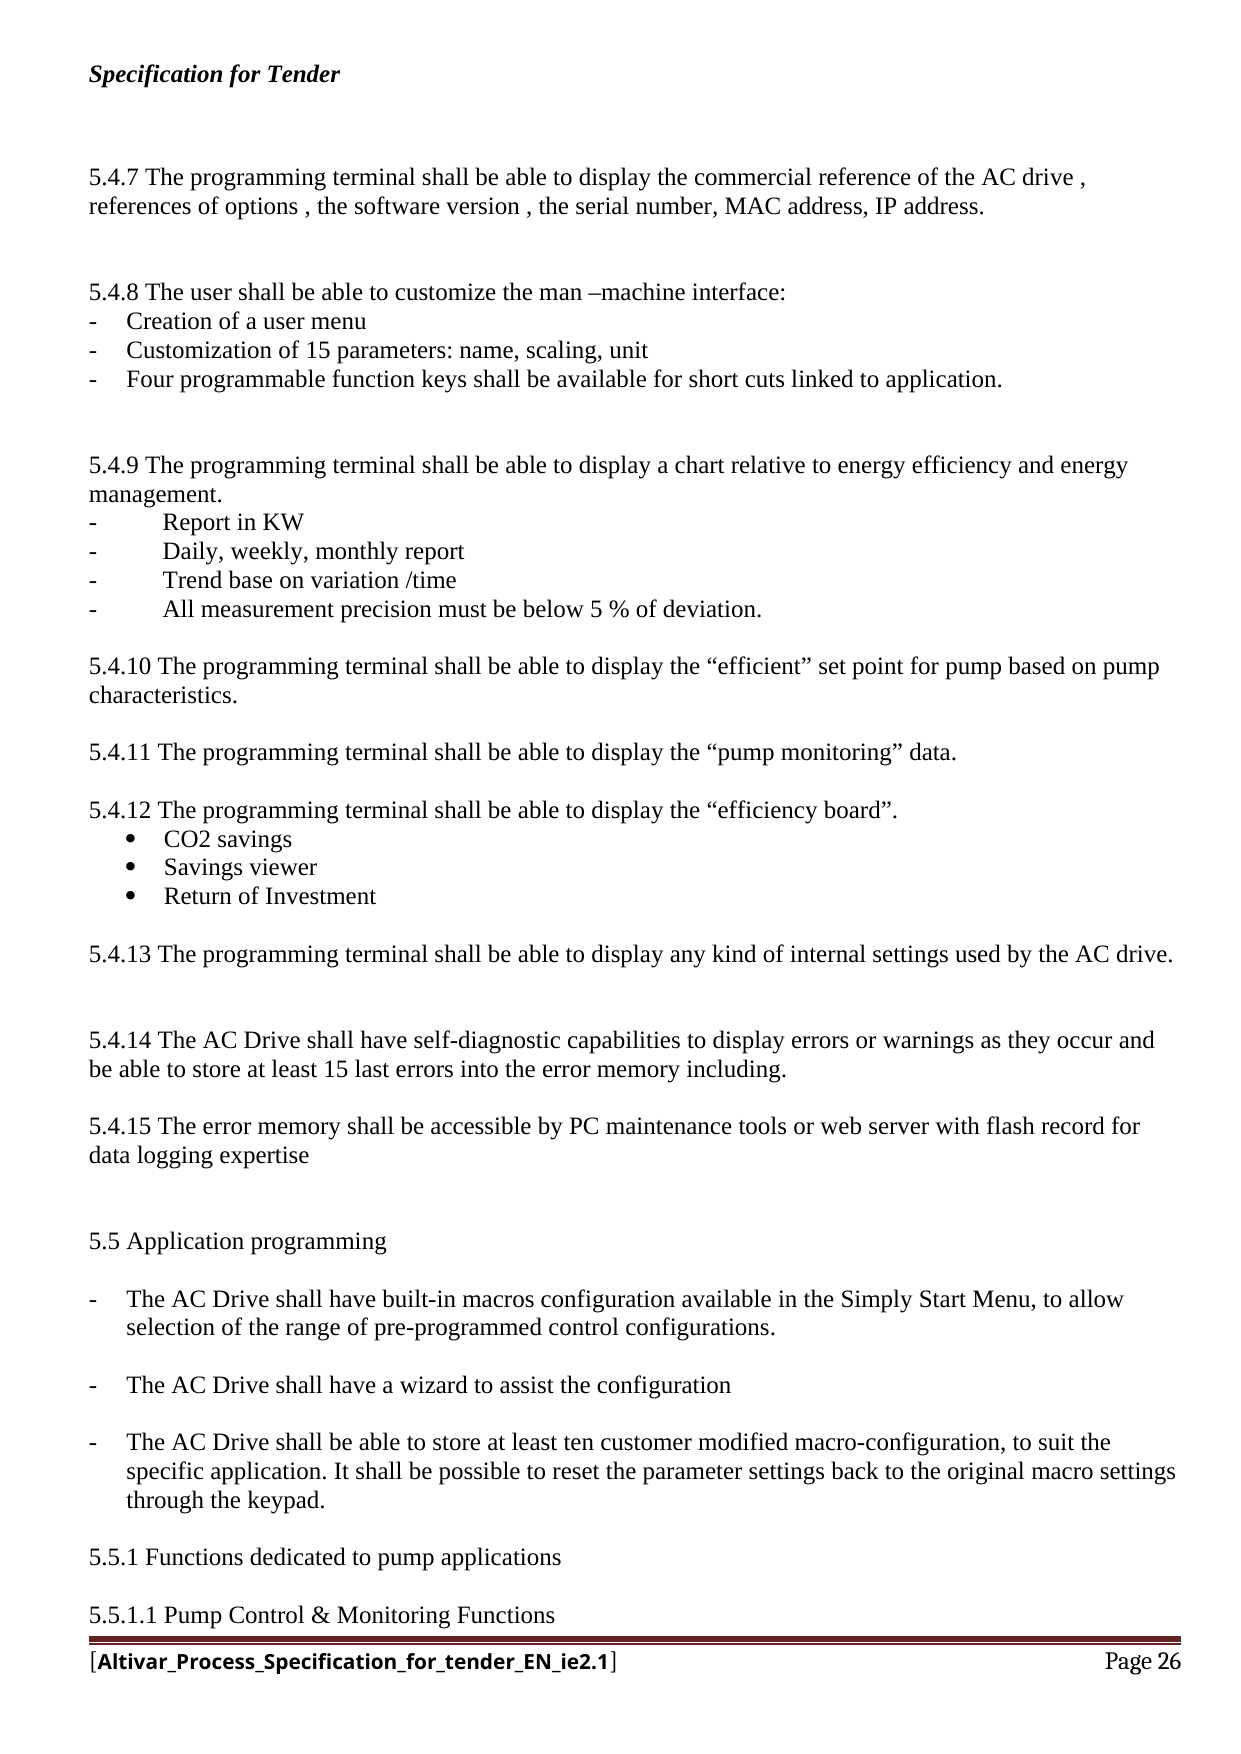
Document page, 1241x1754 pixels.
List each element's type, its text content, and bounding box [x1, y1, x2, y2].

text 5.5.1.1 Pump Control & Monitoring Functions [89, 1600, 1181, 1629]
list The AC Drive shall have built-in macros configuration available in the Simply Start Menu, to allow selection of the range of pre-programmed control configurations. [89, 1284, 1181, 1341]
list Return of Investment [126, 881, 1181, 910]
text - Trend base on variation /time [89, 565, 1181, 594]
text 5.4.14 The AC Drive shall have self-diagnostic capabilities to display errors or warnings as they occur and be able to store at least 15 last errors into the error memory including. [89, 1025, 1181, 1082]
text 5.5 Application programming [89, 1226, 1181, 1255]
text - Report in KW [89, 507, 1181, 536]
list Four programmable function keys shall be available for short cuts linked to application. [89, 364, 1181, 392]
text 5.4.7 The programming terminal shall be able to display the commercial reference of the AC drive , references of options , the software version , the serial number, MAC address, IP address. [89, 162, 1181, 220]
text 5.4.11 The programming terminal shall be able to display the “pump monitoring” data. [89, 737, 1181, 766]
text 5.5.1 Functions dedicated to pump applications [89, 1542, 1181, 1571]
list CO2 savings [126, 824, 1181, 852]
list Savings viewer [126, 852, 1181, 881]
list The AC Drive shall have a wizard to assist the configuration [89, 1370, 1181, 1399]
text 5.4.13 The programming terminal shall be able to display any kind of internal settings used by the AC drive. [89, 939, 1181, 967]
text 5.4.9 The programming terminal shall be able to display a chart relative to energy efficiency and energy management. [89, 450, 1181, 507]
text - Daily, weekly, monthly report [89, 536, 1181, 565]
text 5.4.15 The error memory shall be accessible by PC maintenance tools or web server with flash record for data logging expertise [89, 1111, 1181, 1169]
list Customization of 15 parameters: name, scaling, unit [89, 335, 1181, 364]
list The AC Drive shall be able to store at least ten customer modified macro-configuration, to suit the specific application. It shall be possible to reset the parameter settings back to the original macro settings through the keypad. [89, 1427, 1181, 1514]
text 5.4.10 The programming terminal shall be able to display the “efficient” set point for pump based on pump characteristics. [89, 651, 1181, 709]
text 5.4.12 The programming terminal shall be able to display the “efficiency board”. [89, 795, 1181, 824]
list Creation of a user menu [89, 306, 1181, 335]
text - All measurement precision must be below 5 % of deviation. [89, 594, 1181, 622]
text 5.4.8 The user shall be able to customize the man –machine interface: [89, 277, 1181, 306]
